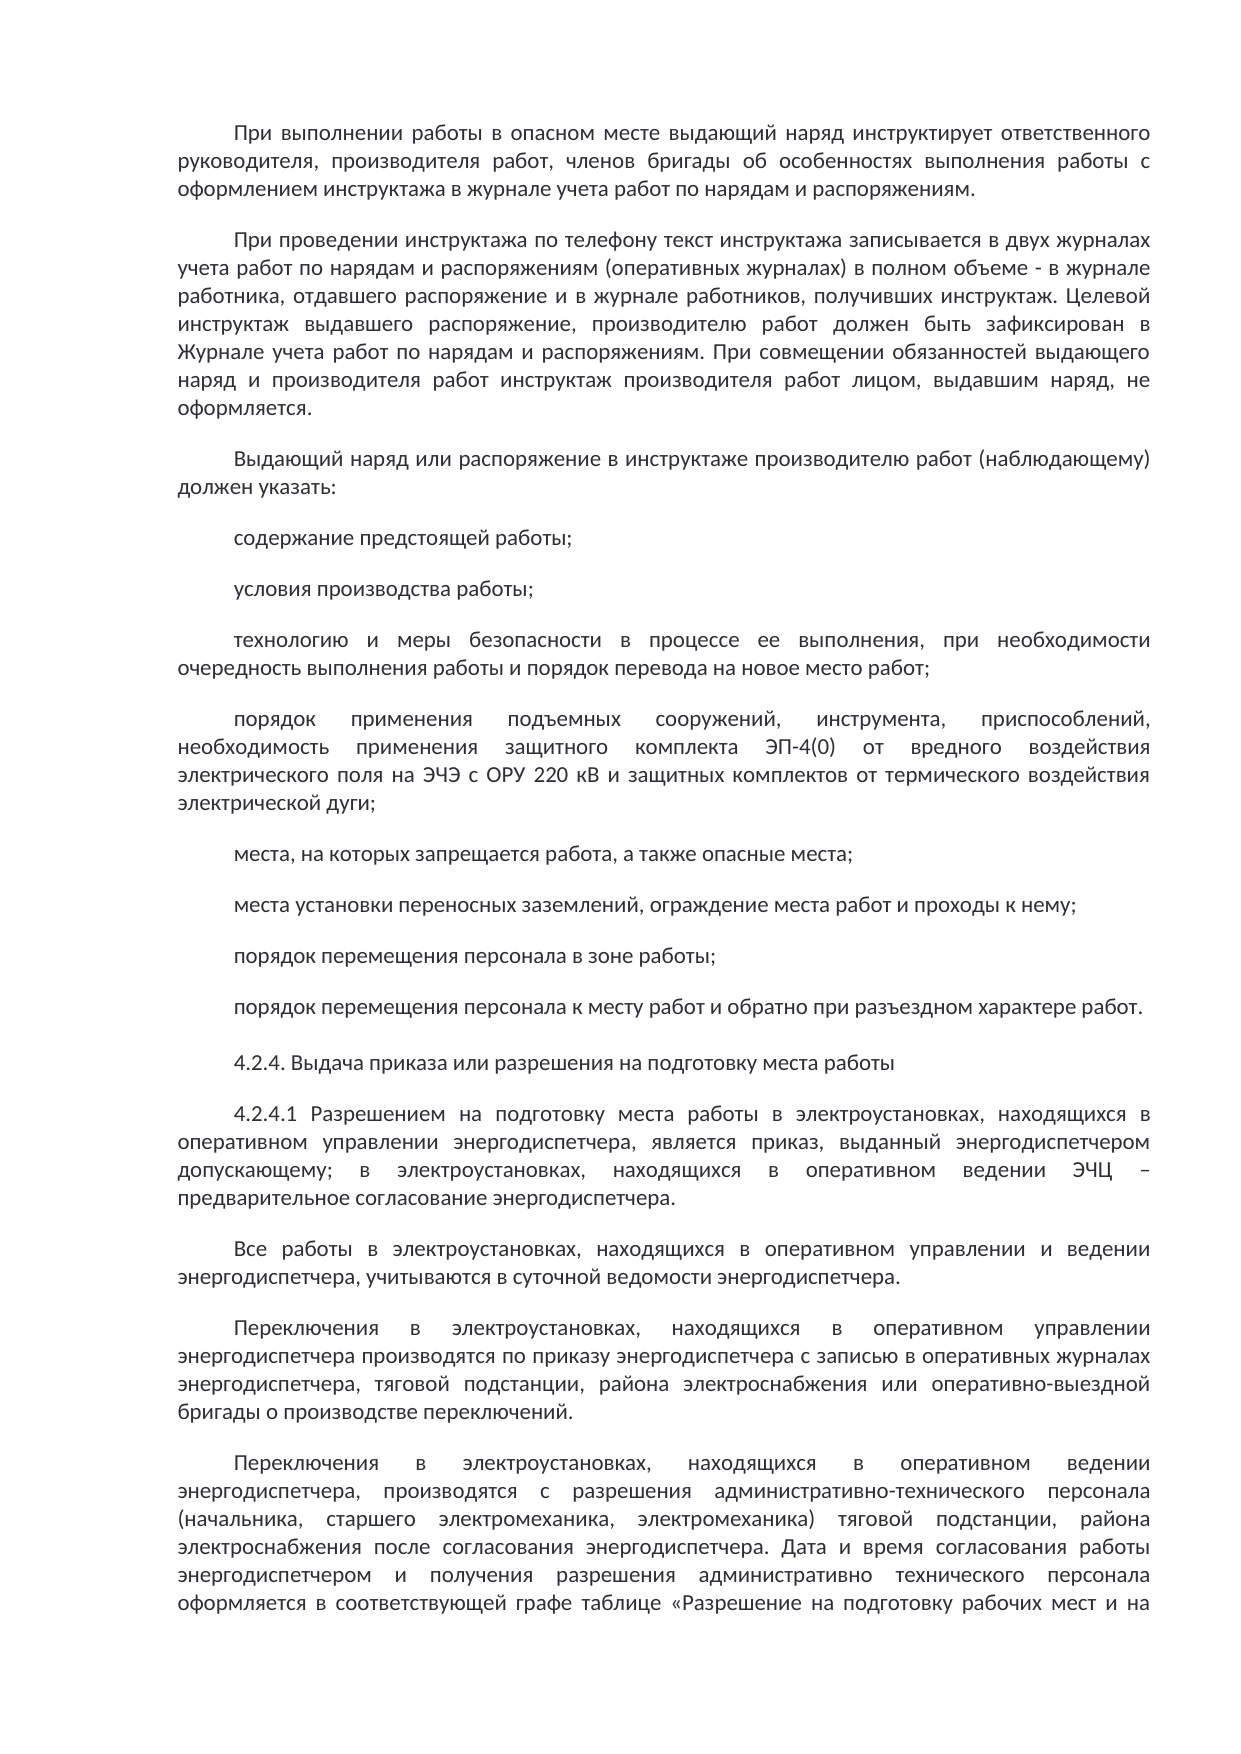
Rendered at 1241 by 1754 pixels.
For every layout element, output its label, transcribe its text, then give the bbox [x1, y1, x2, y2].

text порядок применения подъемных сооружений, инструмента, приспособлений, необходимость применения защитного комплекта ЭП-4(0) от вредного воздействия электрического поля на ЭЧЭ с ОРУ 220 кВ и защитных комплектов от термического воздействия электрической дуги; [177, 704, 1152, 816]
text 4.2.4.1 Разрешением на подготовку места работы в электроустановках, находящихся в оперативном управлении энергодиспетчера, является приказ, выданный энергодиспетчером допускающему; в электроустановках, находящихся в оперативном ведении ЭЧЦ – предварительное согласование энергодиспетчера. [177, 1099, 1152, 1211]
text При проведении инструктажа по телефону текст инструктажа записывается в двух журналах учета работ по нарядам и распоряжениям (оперативных журналах) в полном объеме - в журнале работника, отдавшего распоряжение и в журнале работников, получивших инструктаж. Целевой инструктаж выдавшего распоряжение, производителю работ должен быть зафиксирован в Журнале учета работ по нарядам и распоряжениям. При совмещении обязанностей выдающего наряд и производителя работ инструктаж производителя работ лицом, выдавшим наряд, не оформляется. [177, 225, 1152, 421]
text При выполнении работы в опасном месте выдающий наряд инструктирует ответственного руководителя, производителя работ, членов бригады об особенностях выполнения работы с оформлением инструктажа в журнале учета работ по нарядам и распоряжениям. [177, 118, 1152, 202]
text порядок перемещения персонала в зоне работы; [177, 941, 1152, 969]
text технологию и меры безопасности в процессе ее выполнения, при необходимости очередность выполнения работы и порядок перевода на новое место работ; [177, 625, 1152, 681]
text Все работы в электроустановках, находящихся в оперативном управлении и ведении энергодиспетчера, учитываются в суточной ведомости энергодиспетчера. [177, 1234, 1152, 1290]
text Переключения в электроустановках, находящихся в оперативном управлении энергодиспетчера производятся по приказу энергодиспетчера с записью в оперативных журналах энергодиспетчера, тяговой подстанции, района электроснабжения или оперативно-выездной бригады о производстве переключений. [177, 1313, 1152, 1425]
text условия производства работы; [177, 574, 1152, 602]
text порядок перемещения персонала к месту работ и обратно при разъездном характере работ. [177, 992, 1152, 1020]
text содержание предстоящей работы; [177, 523, 1152, 551]
text места установки переносных заземлений, ограждение места работ и проходы к нему; [177, 890, 1152, 918]
text Выдающий наряд или распоряжение в инструктаже производителю работ (наблюдающему) должен указать: [177, 444, 1152, 500]
text места, на которых запрещается работа, а также опасные места; [177, 839, 1152, 867]
text 4.2.4. Выдача приказа или разрешения на подготовку места работы [177, 1048, 1152, 1076]
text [177, 1448, 1152, 1616]
